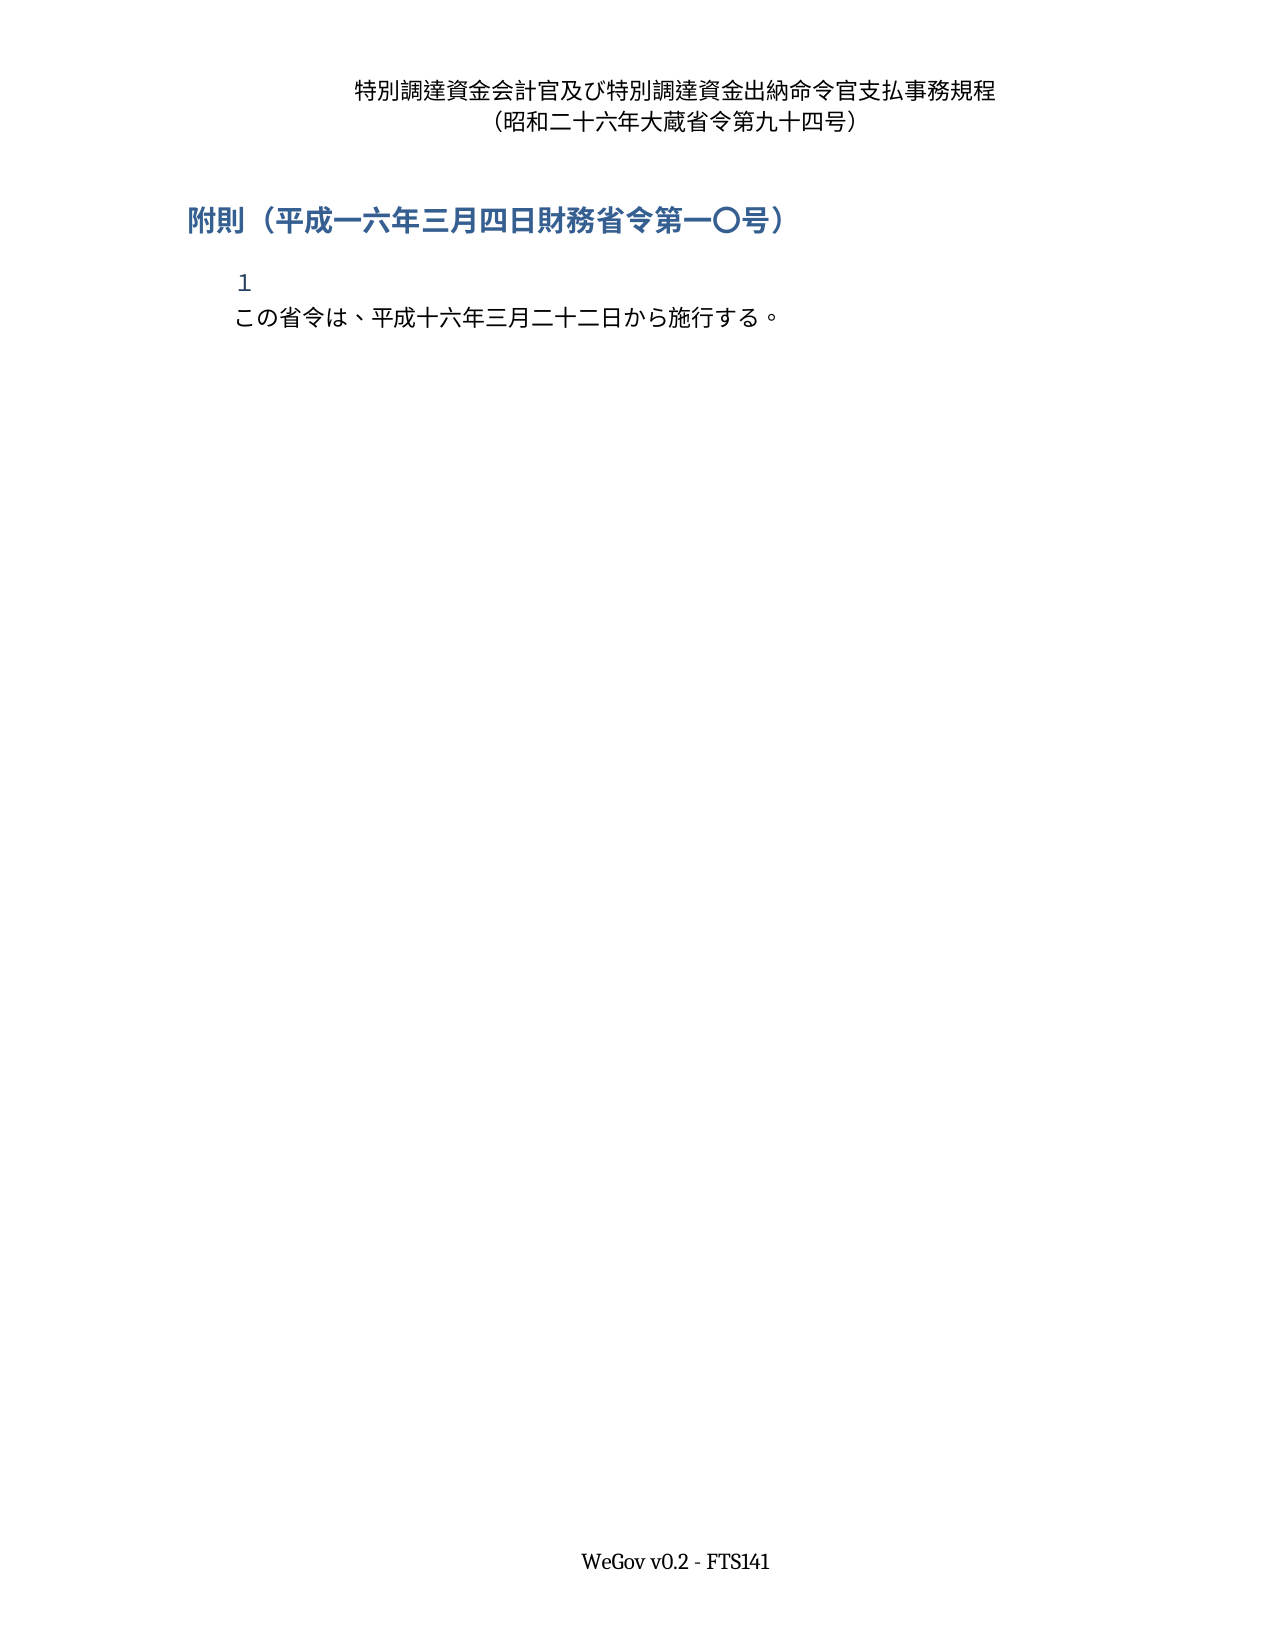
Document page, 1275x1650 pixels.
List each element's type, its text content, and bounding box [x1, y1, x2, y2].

text この省令は、平成十六年三月二十二日から施行する。 [233, 302, 1087, 334]
subtitle １ [233, 266, 1087, 298]
subtitle 附則（平成一六年三月四日財務省令第一〇号） [187, 200, 1087, 240]
